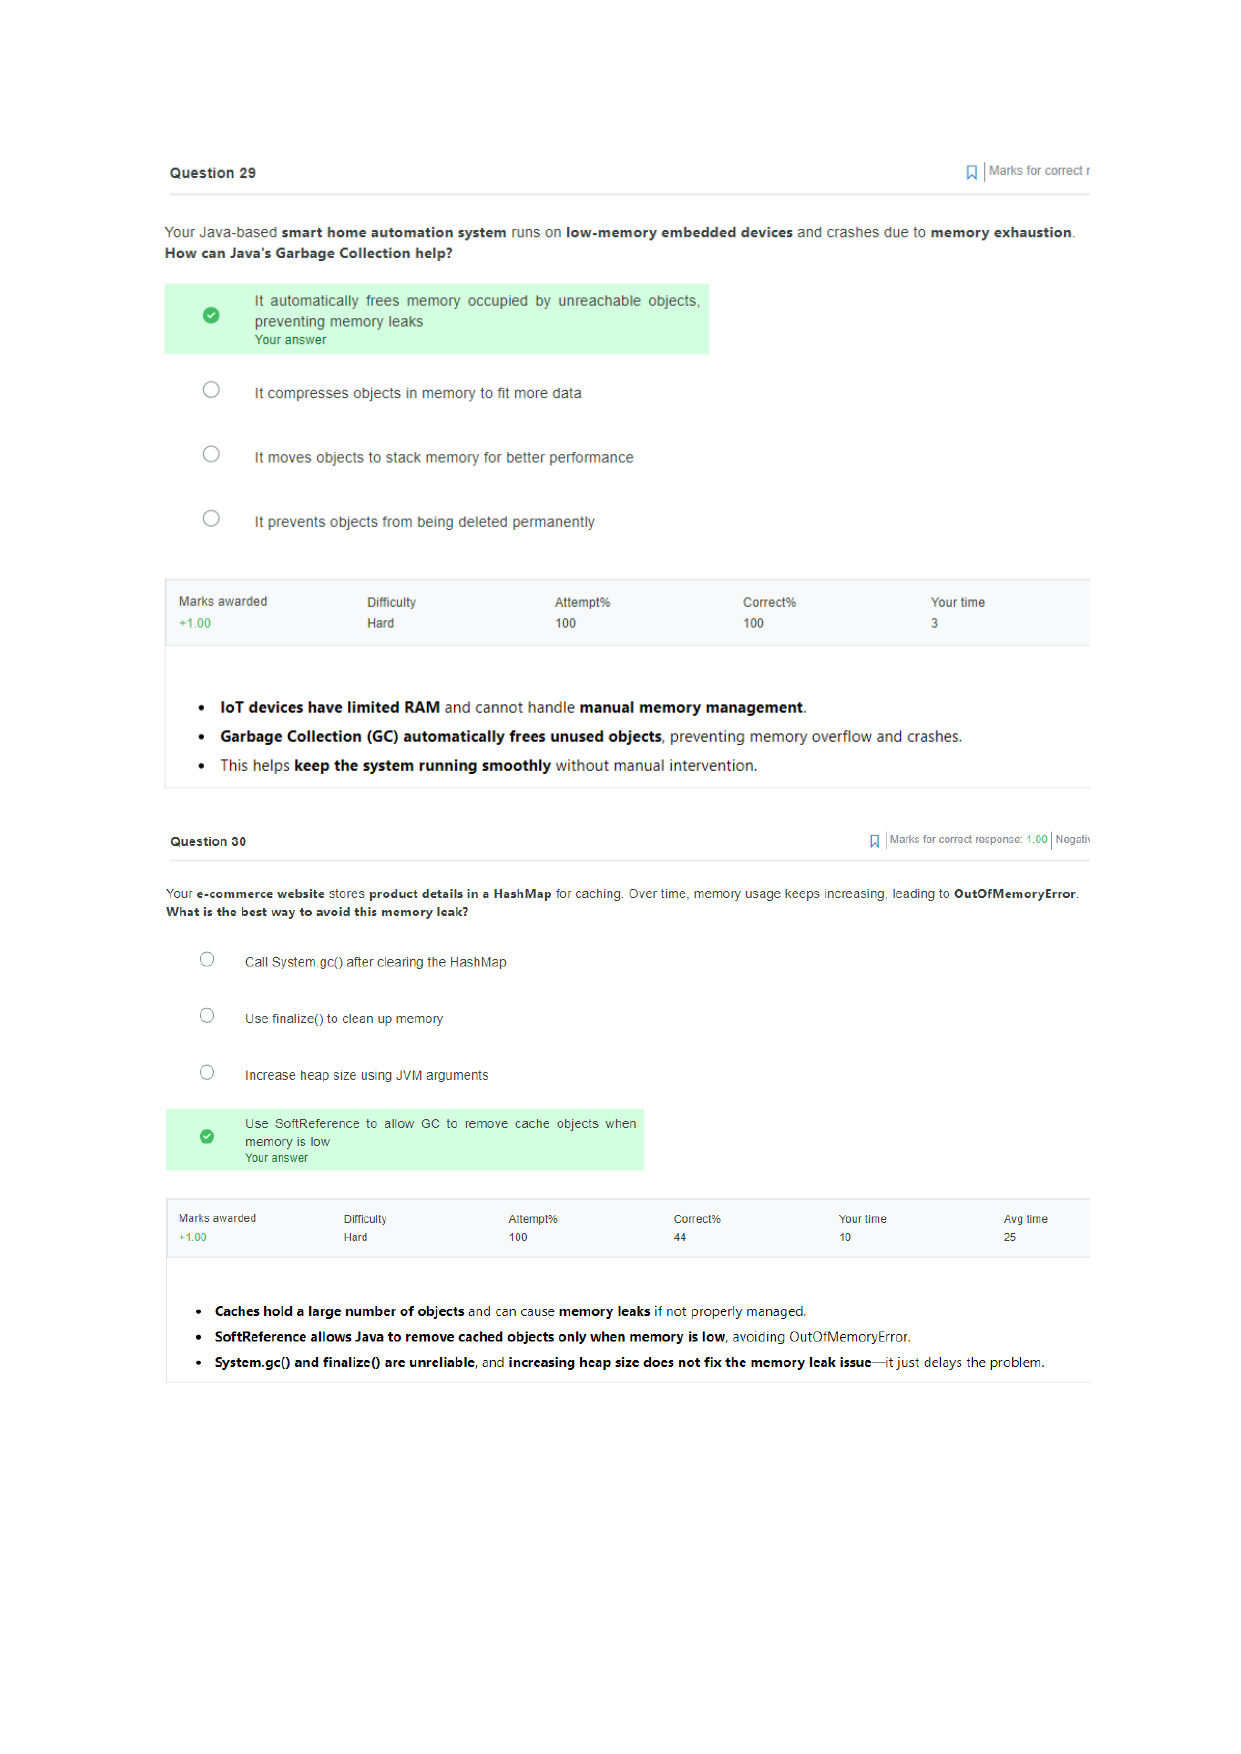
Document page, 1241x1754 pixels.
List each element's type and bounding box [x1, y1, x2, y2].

picture [150, 821, 1091, 1394]
picture [150, 150, 1091, 802]
